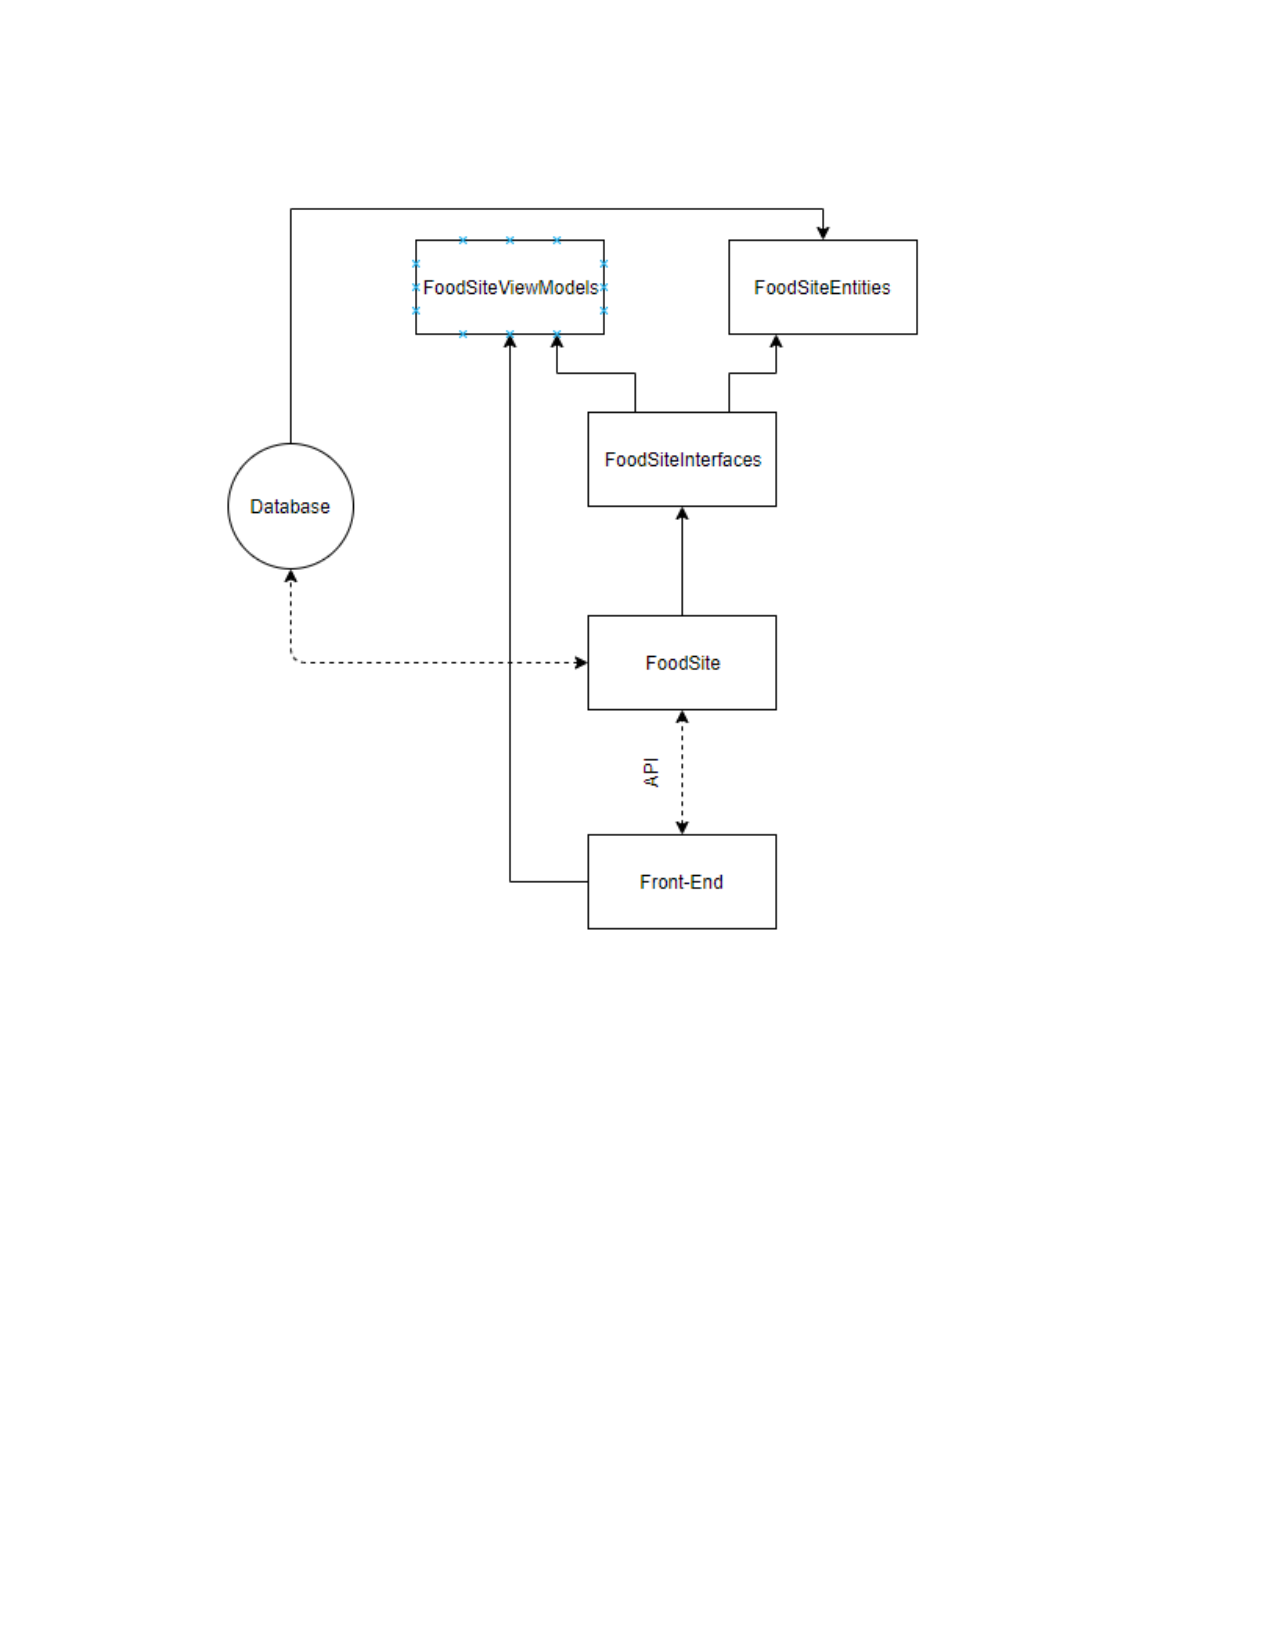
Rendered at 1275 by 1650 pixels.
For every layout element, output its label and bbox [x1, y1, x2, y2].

picture [187, 150, 951, 983]
